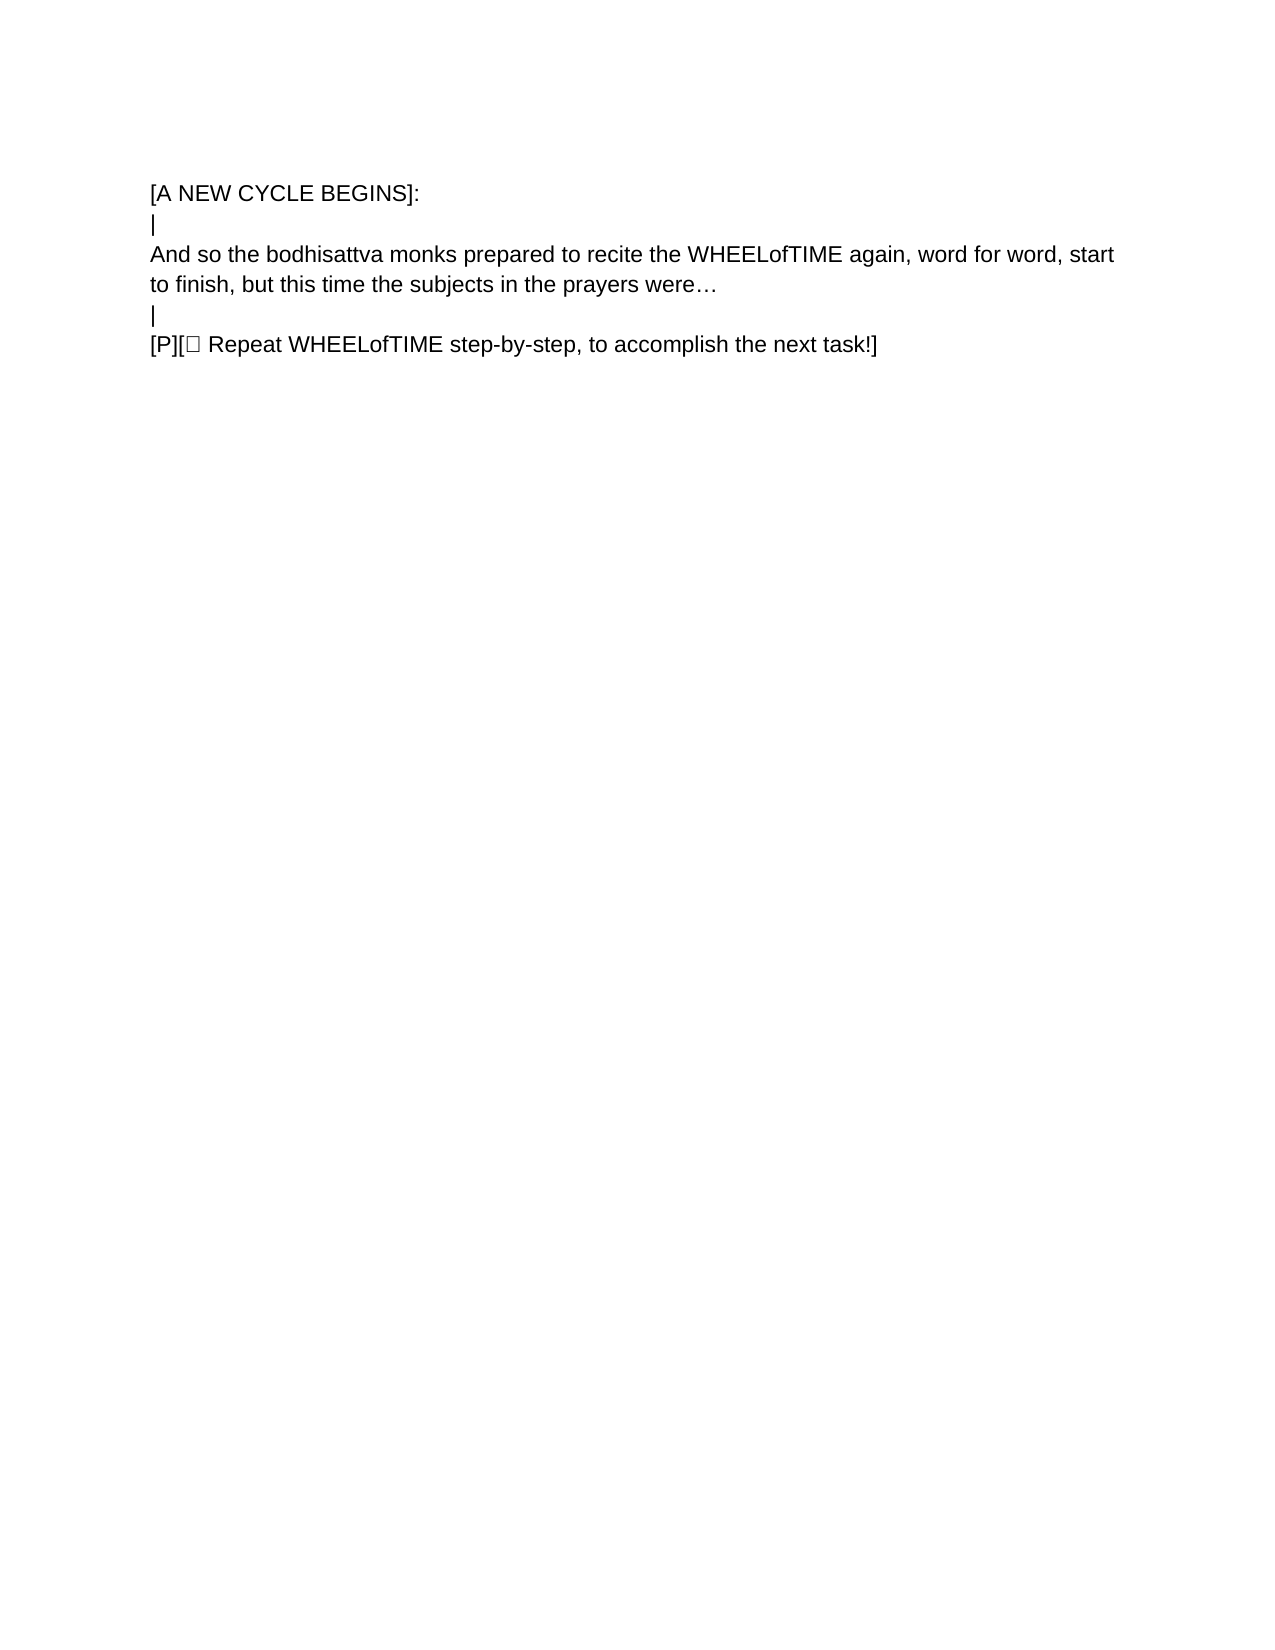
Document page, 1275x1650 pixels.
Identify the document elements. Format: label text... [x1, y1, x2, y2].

text | [150, 210, 1125, 237]
text [A NEW CYCLE BEGINS]: [150, 180, 1125, 207]
text | [150, 301, 1125, 327]
text And so the bodhisattva monks prepared to recite the WHEELofTIME again, word for word, start to finish, but this time the subjects in the prayers were… [150, 241, 1125, 297]
text [P][🔄 Repeat WHEELofTIME step-by-step, to accomplish the next task!] [150, 331, 1125, 358]
